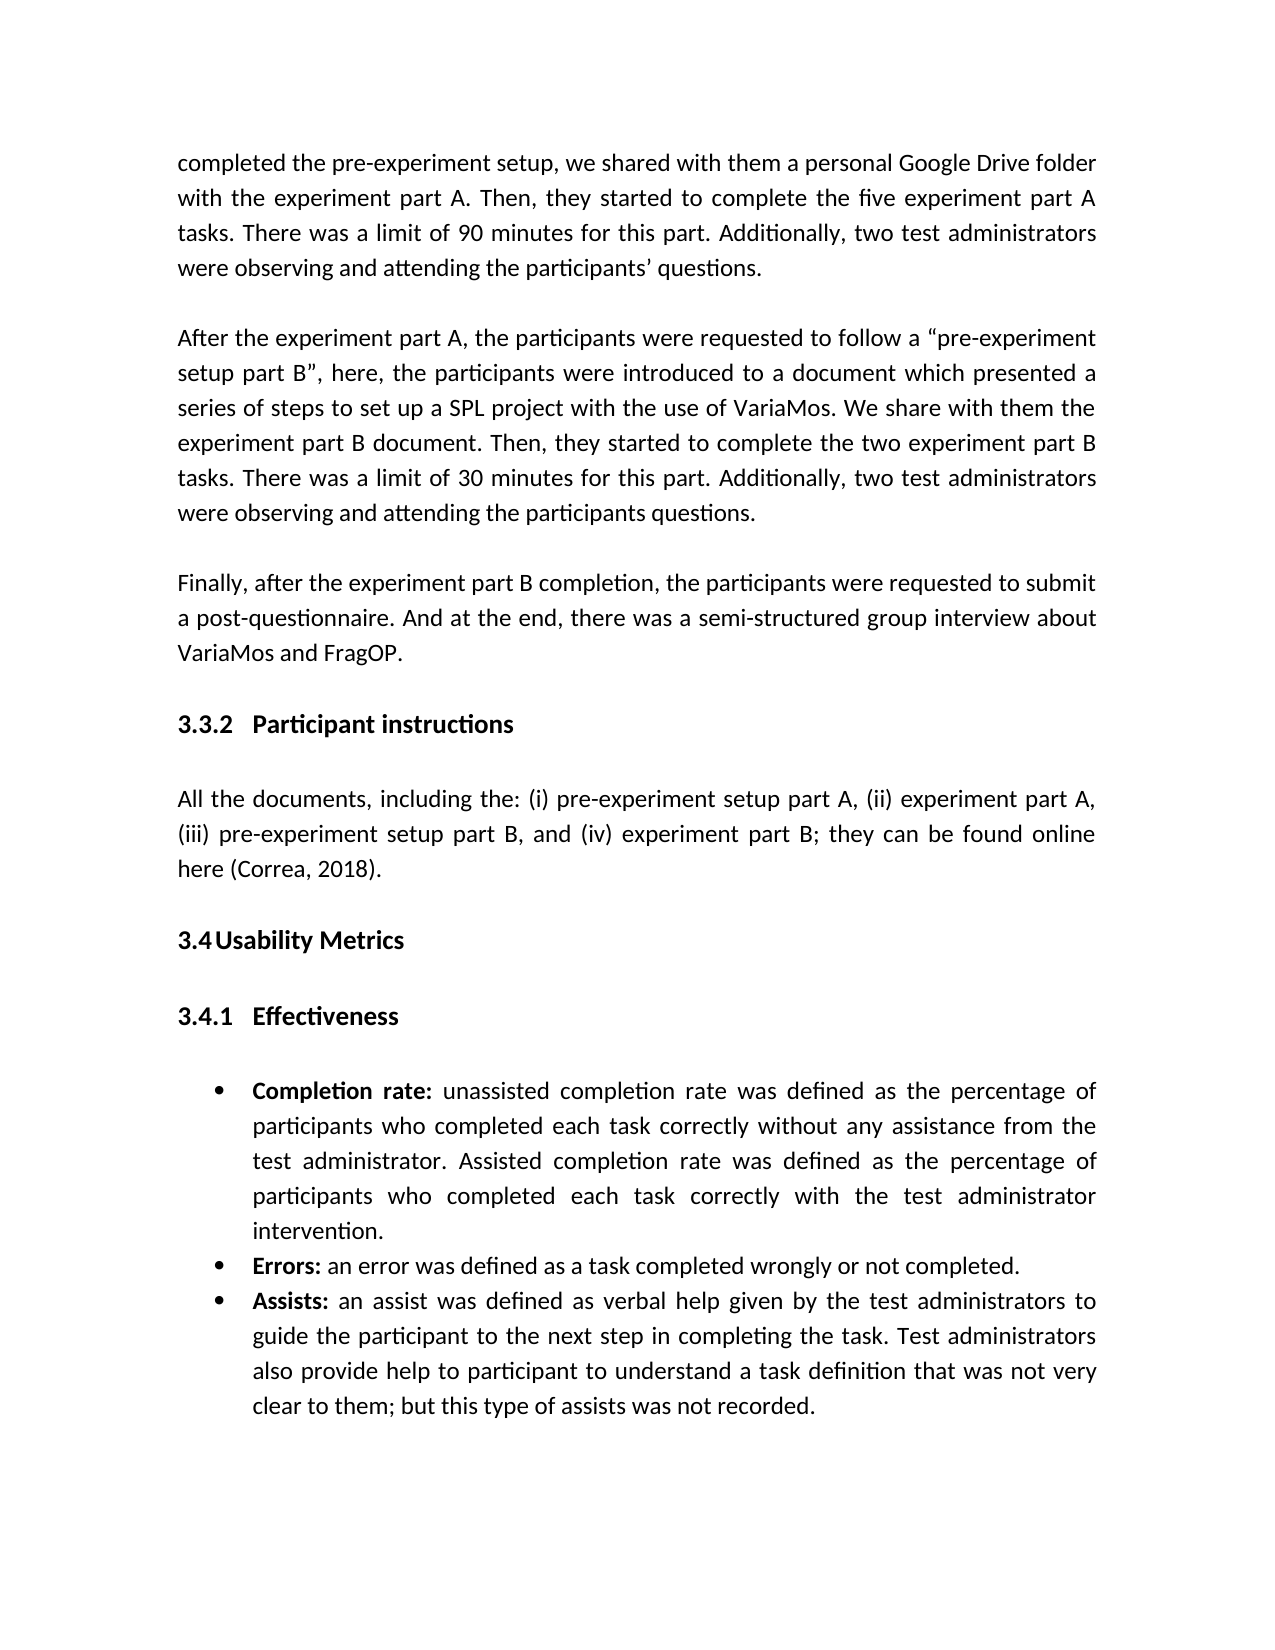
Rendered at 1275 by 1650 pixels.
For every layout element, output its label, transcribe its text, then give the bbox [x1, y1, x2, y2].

text Finally, after the experiment part B completion, the participants were requested to submit a post-questionnaire. And at the end, there was a semi-structured group interview about VariaMos and FragOP. [177, 568, 1098, 668]
list Assists: an assist was defined as verbal help given by the test administrators to guide the participant to the next step in completing the task. Test administrators also provide help to participant to understand a task definition that was not very clear to them; but this type of assists was not recorded. [215, 1285, 1098, 1421]
list Usability Metrics [177, 923, 1098, 956]
list Completion rate: unassisted completion rate was defined as the percentage of participants who completed each task correctly without any assistance from the test administrator. Assisted completion rate was defined as the percentage of participants who completed each task correctly with the test administrator intervention. [215, 1075, 1098, 1246]
text After the experiment part A, the participants were requested to follow a “pre-experiment setup part B”, here, the participants were introduced to a document which presented a series of steps to set up a SPL project with the use of VariaMos. We share with them the experiment part B document. Then, they started to complete the two experiment part B tasks. There was a limit of 30 minutes for this part. Additionally, two test administrators were observing and attending the participants questions. [177, 323, 1098, 528]
list Participant instructions [177, 708, 1098, 741]
list Effectiveness [177, 999, 1098, 1032]
list Errors: an error was defined as a task completed wrongly or not completed. [215, 1250, 1098, 1281]
text All the documents, including the: (i) pre-experiment setup part A, (ii) experiment part A, (iii) pre-experiment setup part B, and (iv) experiment part B; they can be found online here (Correa, 2018). [177, 783, 1098, 884]
